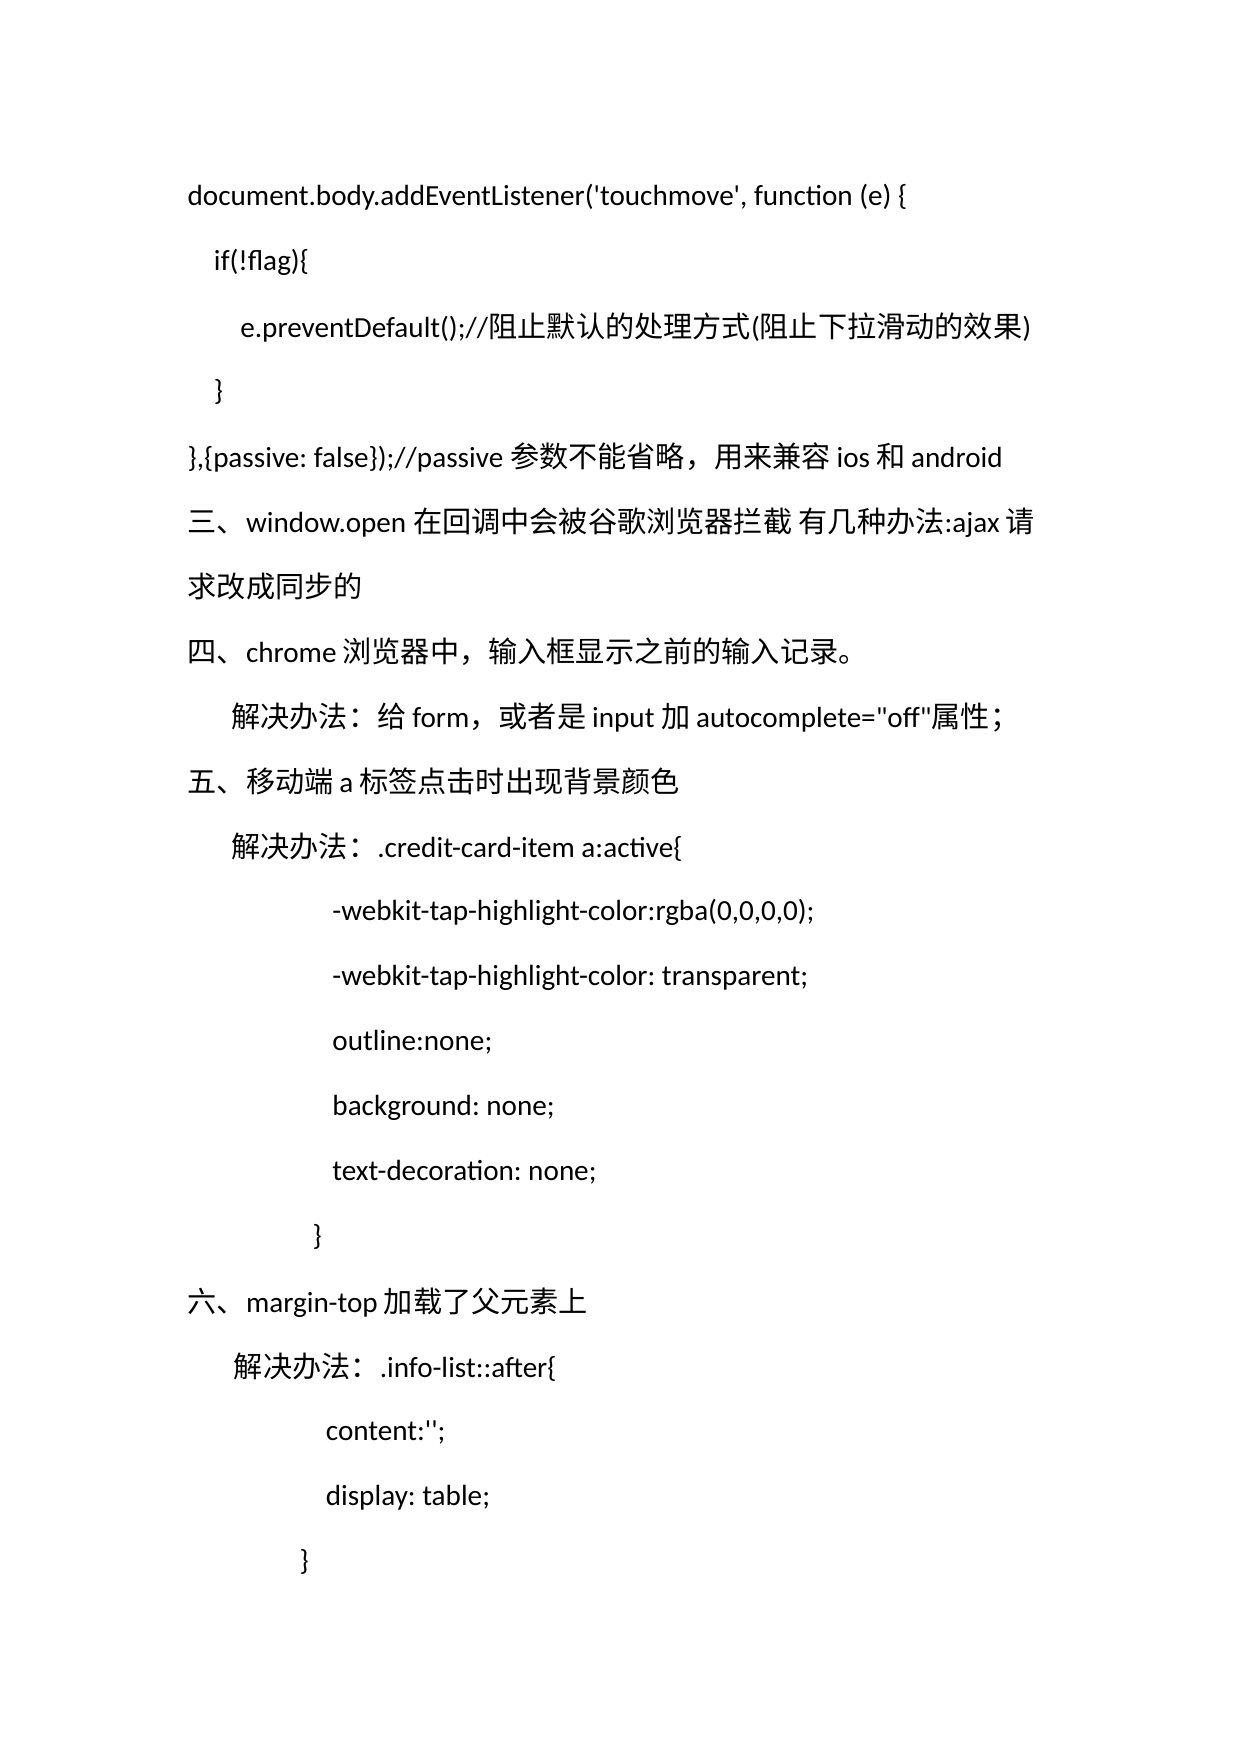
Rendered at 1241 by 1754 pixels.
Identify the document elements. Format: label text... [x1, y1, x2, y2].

text },{passive: false});//passive 参数不能省略，用来兼容ios和android [187, 422, 1053, 487]
text if(!flag){ [187, 227, 1053, 292]
text } [187, 357, 1053, 422]
text content:''; [187, 1397, 1053, 1462]
text 三、window.open 在回调中会被谷歌浏览器拦截 有几种办法:ajax请求改成同步的 [187, 487, 1053, 617]
text text-decoration: none; [187, 1137, 1053, 1202]
text document.body.addEventListener('touchmove', function (e) { [187, 162, 1053, 227]
text } [187, 1202, 1053, 1267]
text 解决办法：.info-list::after{ [187, 1332, 1053, 1397]
text e.preventDefault();//阻止默认的处理方式(阻止下拉滑动的效果) [187, 292, 1053, 357]
text 解决办法：.credit-card-item a:active{ [187, 812, 1053, 877]
text background: none; [187, 1072, 1053, 1137]
text 六、margin-top加载了父元素上 [187, 1267, 1053, 1332]
text } [187, 1527, 1053, 1592]
text 解决办法：给form，或者是input 加autocomplete="off"属性； [187, 682, 1053, 747]
text -webkit-tap-highlight-color: transparent; [187, 942, 1053, 1007]
text 五、移动端a标签点击时出现背景颜色 [187, 747, 1053, 812]
text display: table; [187, 1462, 1053, 1527]
text outline:none; [187, 1007, 1053, 1072]
text 四、chrome浏览器中，输入框显示之前的输入记录。 [187, 617, 1053, 682]
text -webkit-tap-highlight-color:rgba(0,0,0,0); [187, 877, 1053, 942]
